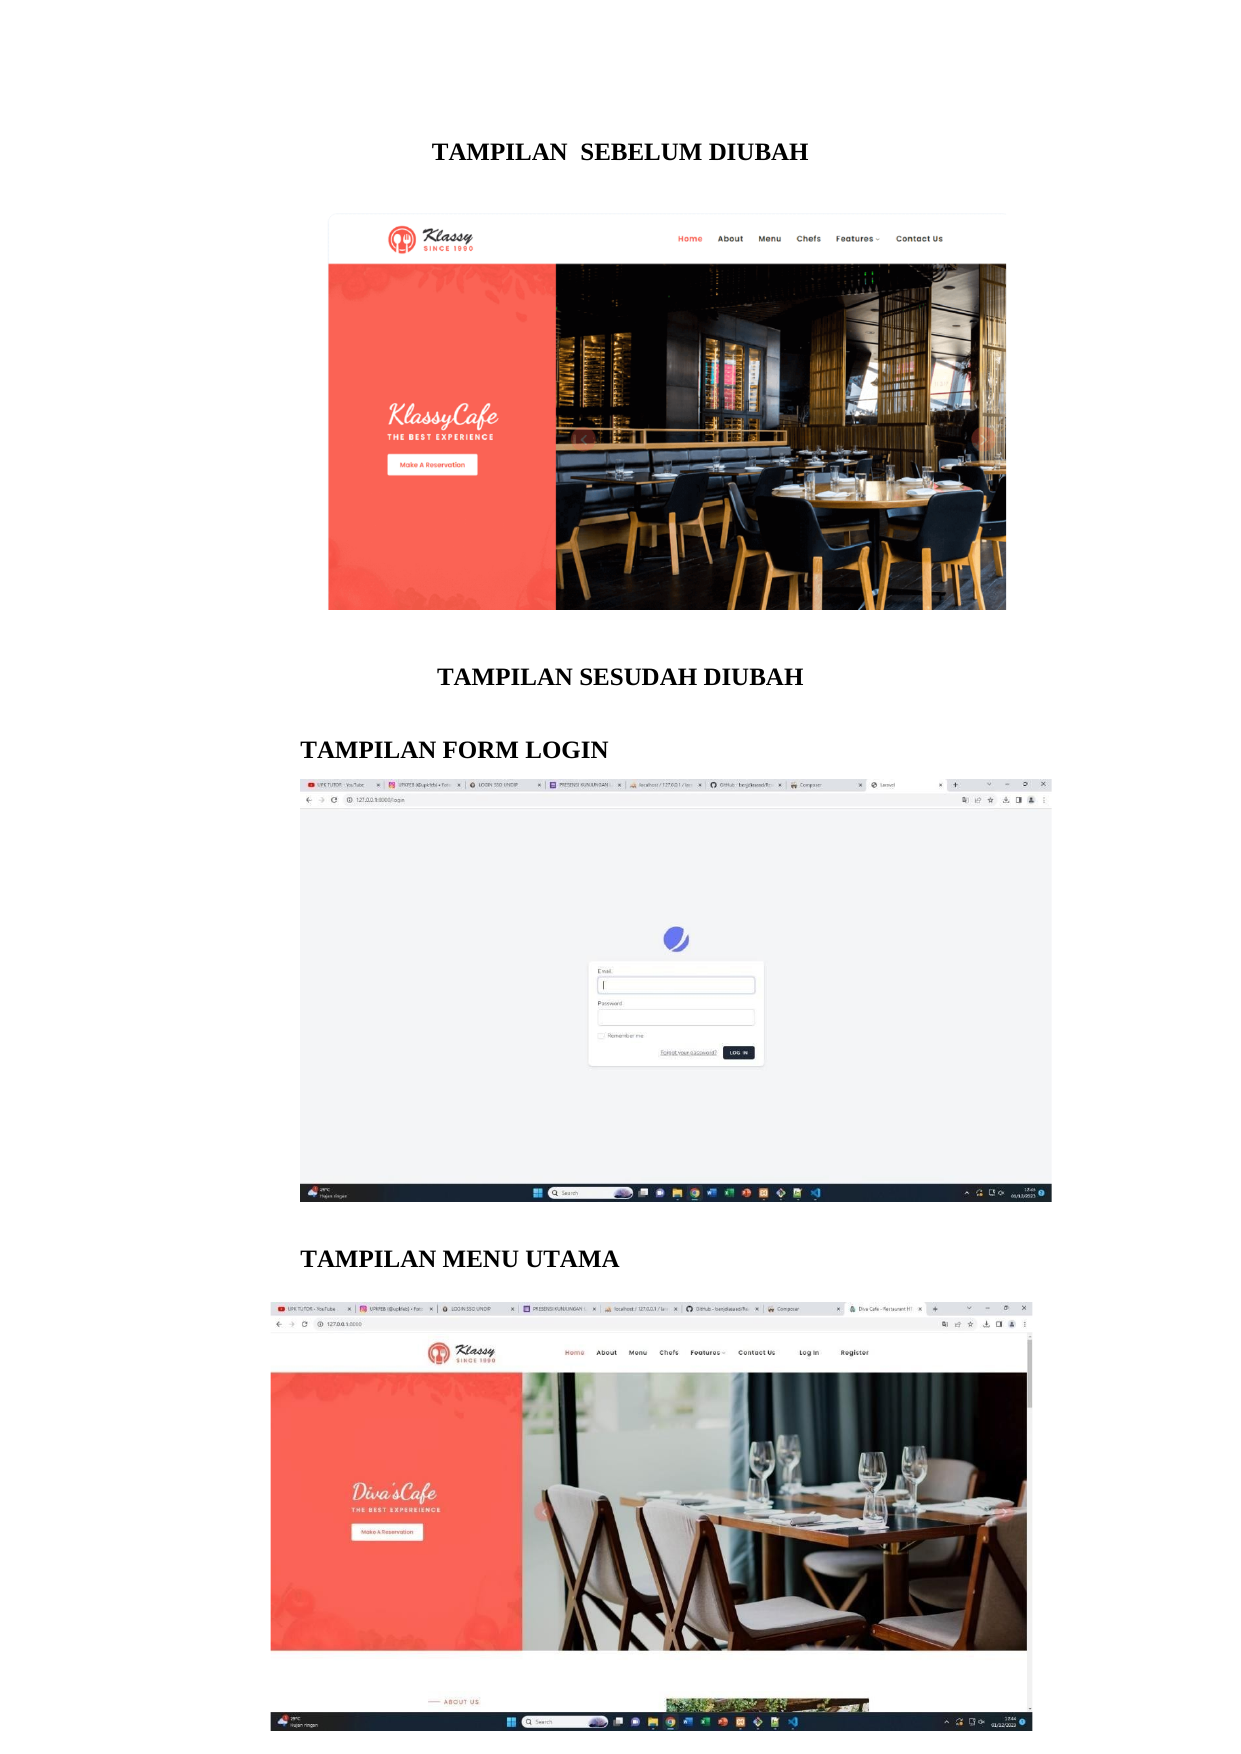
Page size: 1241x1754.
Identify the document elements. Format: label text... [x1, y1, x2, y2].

text TAMPILAN SEBELUM DIUBAH [175, 137, 1065, 166]
picture [325, 211, 1006, 609]
text TAMPILAN FORM LOGIN [300, 735, 1065, 764]
picture [270, 1302, 1033, 1731]
text TAMPILAN SESUDAH DIUBAH [175, 662, 1065, 690]
picture [300, 779, 1052, 1202]
text TAMPILAN MENU UTAMA [300, 1244, 1065, 1273]
